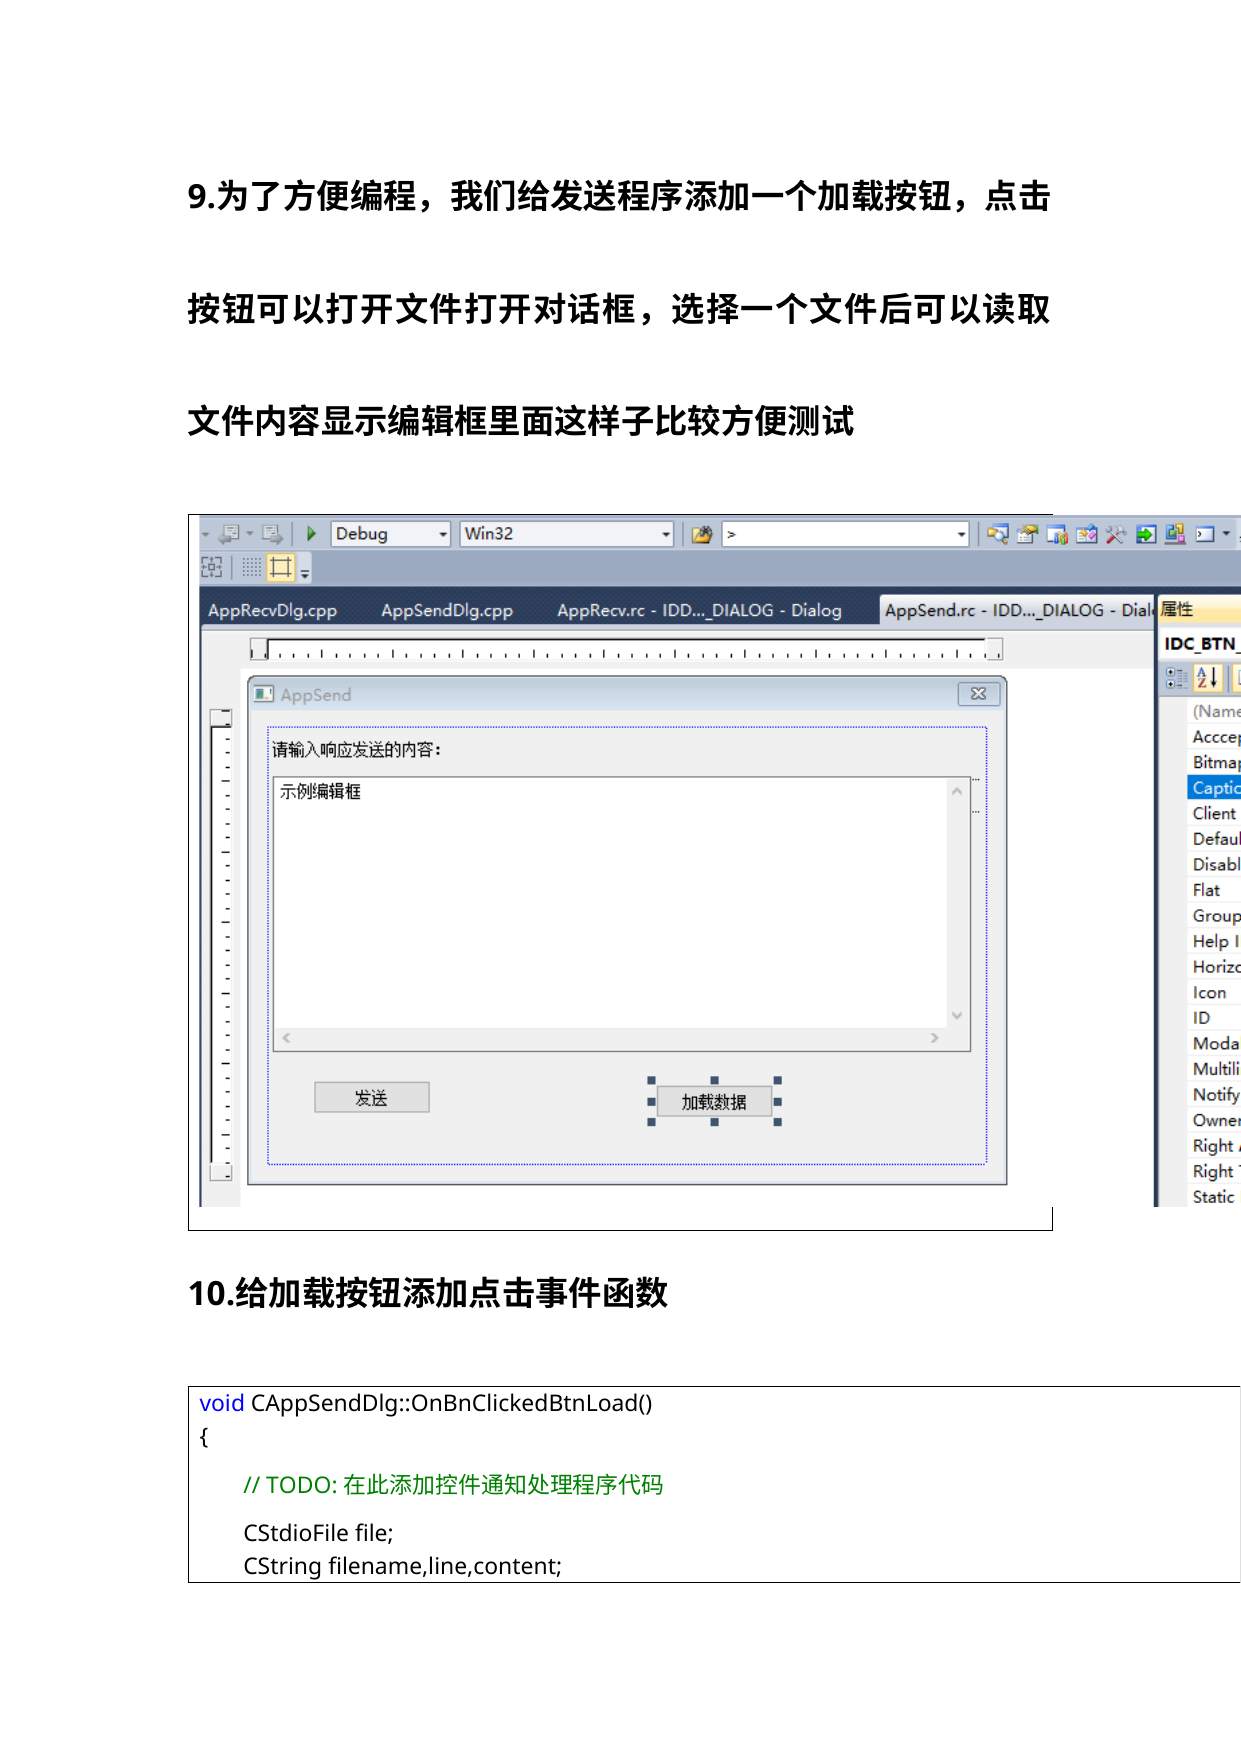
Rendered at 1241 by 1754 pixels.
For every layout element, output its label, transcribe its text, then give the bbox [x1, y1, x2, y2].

subtitle 10.给加载按钮添加点击事件函数 [187, 1258, 1053, 1323]
picture [199, 515, 1241, 1207]
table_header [189, 1387, 1240, 1582]
table_header [189, 515, 1052, 1230]
subtitle 9.为了方便编程，我们给发送程序添加一个加载按钮，点击按钮可以打开文件打开对话框，选择一个文件后可以读取文件内容显示编辑框里面这样子比较方便测试 [187, 162, 1053, 452]
